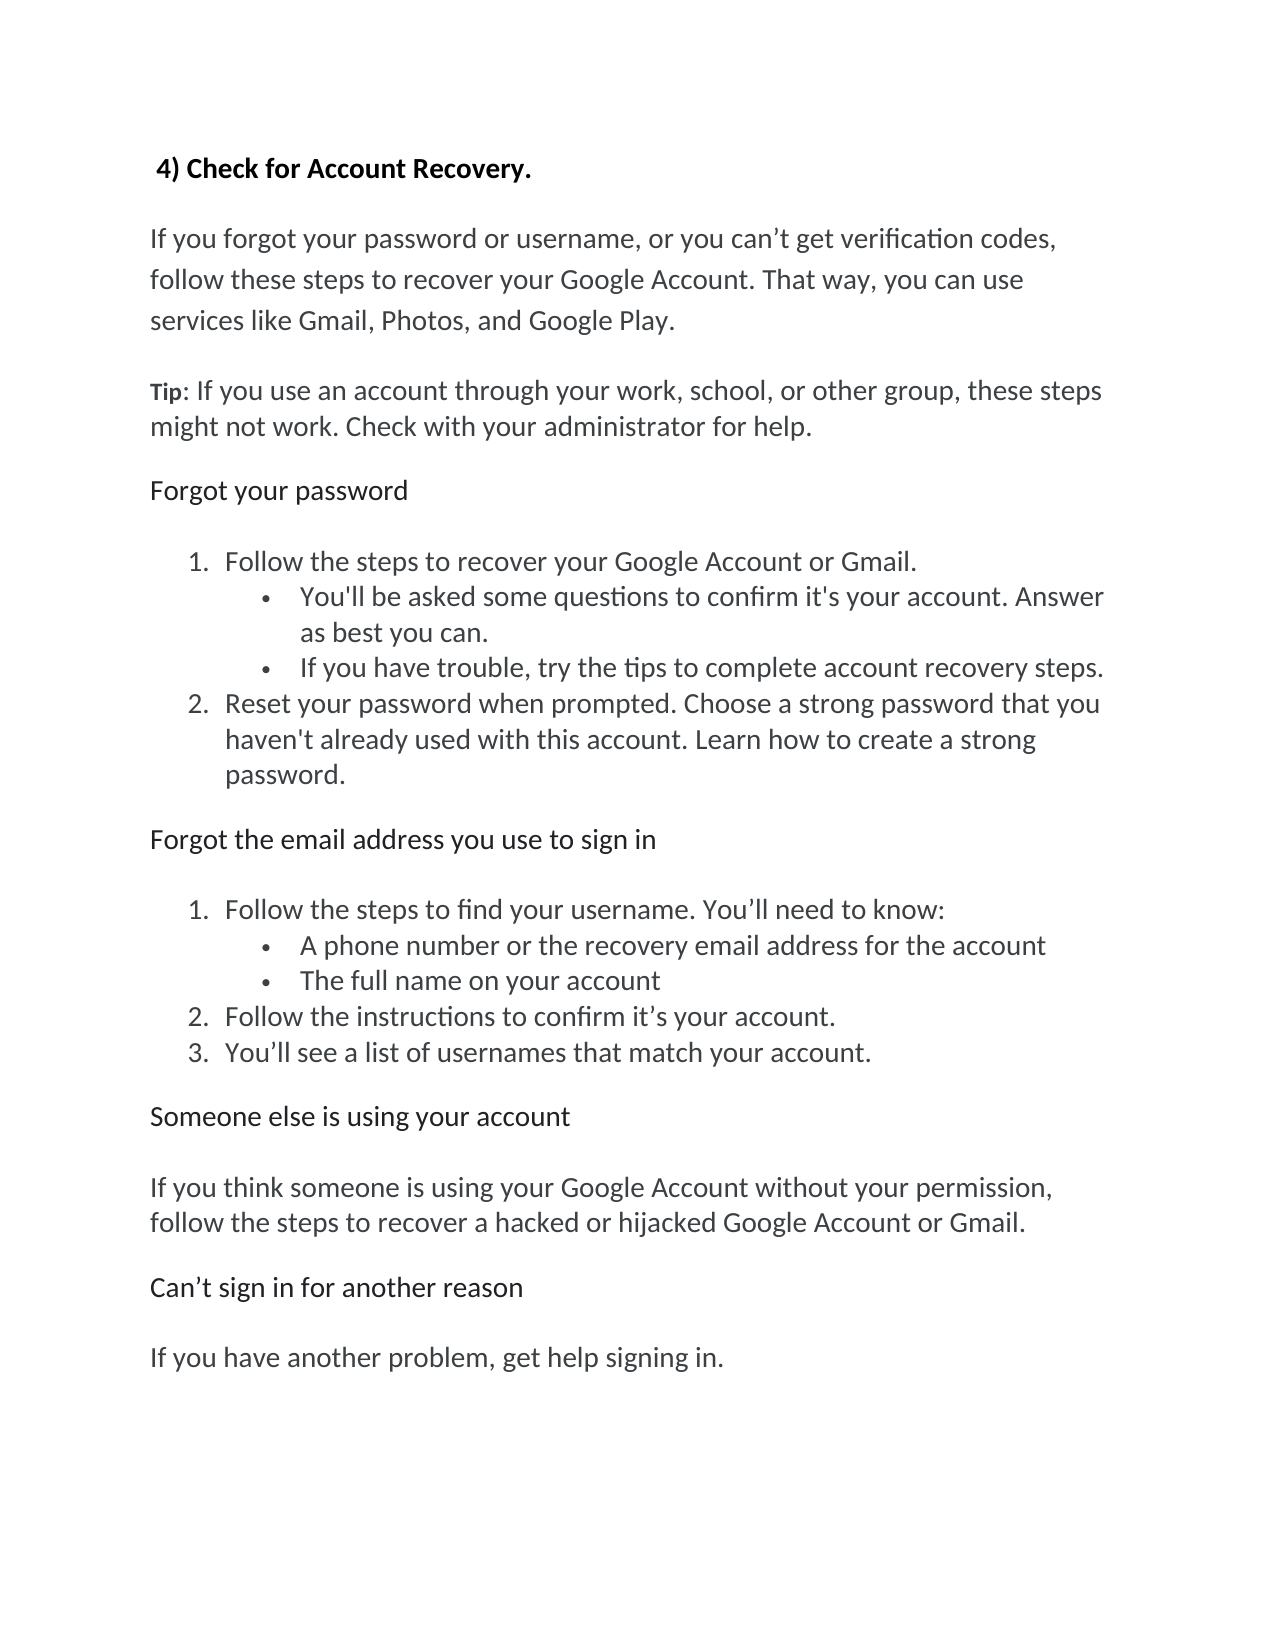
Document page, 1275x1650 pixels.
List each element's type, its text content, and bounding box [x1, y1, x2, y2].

list You’ll see a list of usernames that match your account. [187, 1034, 1125, 1069]
list Follow the instructions to confirm it’s your account. [187, 998, 1125, 1034]
subtitle Someone else is using your account [150, 1098, 1125, 1134]
text 4) Check for Account Recovery. [156, 150, 1125, 186]
list Reset your password when prompted. Choose a strong password that you haven't already used with this account. Learn how to create a strong password. [187, 685, 1125, 792]
list Follow the steps to find your username. You’ll need to know: [187, 891, 1125, 927]
text If you think someone is using your Google Account without your permission, follow the steps to recover a hacked or hijacked Google Account or Gmail. [150, 1169, 1125, 1240]
text If you have another problem, get help signing in. [150, 1339, 1125, 1375]
list The full name on your account [262, 962, 1125, 998]
subtitle Forgot the email address you use to sign in [150, 821, 1125, 857]
subtitle Forgot your password [150, 472, 1125, 508]
list A phone number or the recovery email address for the account [262, 927, 1125, 962]
list If you have trouble, try the tips to complete account recovery steps. [262, 649, 1125, 685]
text If you forgot your password or username, or you can’t get verification codes, follow these steps to recover your Google Account. That way, you can use services like Gmail, Photos, and Google Play. [150, 220, 1125, 338]
subtitle Can’t sign in for another reason [150, 1269, 1125, 1305]
list You'll be asked some questions to confirm it's your account. Answer as best you can. [262, 578, 1125, 649]
text Tip: If you use an account through your work, school, or other group, these steps might not work. Check with your administrator for help. [150, 372, 1125, 443]
list Follow the steps to recover your Google Account or Gmail. [187, 543, 1125, 578]
